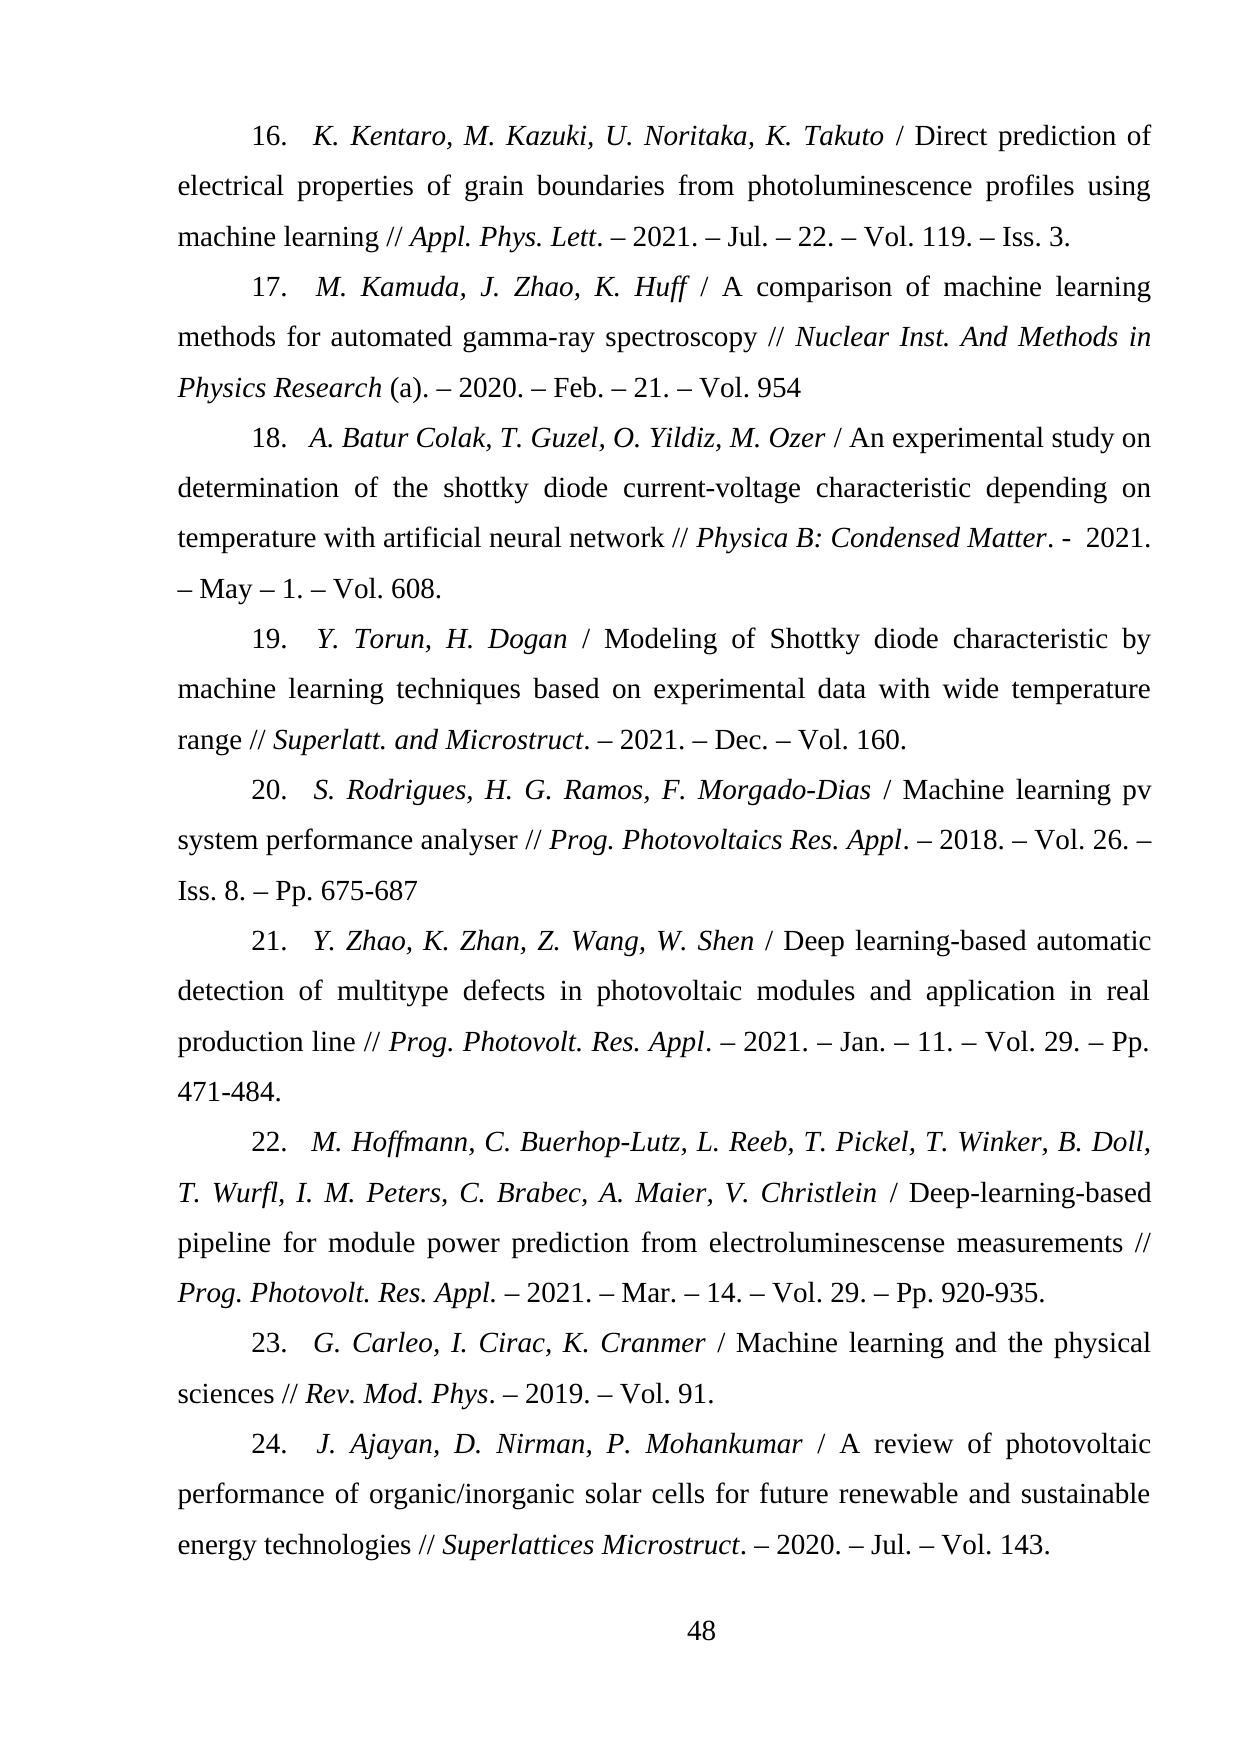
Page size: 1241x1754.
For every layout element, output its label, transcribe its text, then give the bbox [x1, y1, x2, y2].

text 24. _J. Ajayan, D. Nirman, P. Mohankumar / A review of photovoltaic performance of organic/inorganic solar cells for future renewable and sustainable energy technologies // Superlattices Microstruct. – 2020. – Jul. – Vol. 143. [177, 1426, 1152, 1560]
text 19. _Y. Torun, H. Dogan / Modeling of Shottky diode characteristic by machine learning techniques based on experimental data with wide temperature range // Superlatt. and Microstruct. – 2021. – Dec. – Vol. 160. [177, 621, 1152, 755]
text 17. _M. Kamuda, J. Zhao, K. Huff / A comparison of machine learning methods for automated gamma-ray spectroscopy // Nuclear Inst. And Methods in Physics Research (a). – 2020. – Feb. – 21. – Vol. 954 [177, 269, 1152, 403]
text 22. _M. Hoffmann, C. Buerhop-Lutz, L. Reeb, T. Pickel, T. Winker, B. Doll, T. Wurfl, I. M. Peters, C. Brabec, A. Maier, V. Christlein / Deep-learning-based pipeline for module power prediction from electroluminescense measurements // Prog. Photovolt. Res. Appl. – 2021. – Mar. – 14. – Vol. 29. – Pp. 920-935. [177, 1124, 1152, 1309]
text 20. _S. Rodrigues, H. G. Ramos, F. Morgado-Dias / Machine learning pv system performance analyser // Prog. Photovoltaics Res. Appl. – 2018. – Vol. 26. – Iss. 8. – Pp. 675-687 [177, 772, 1152, 906]
text 18. _A. Batur Colak, T. Guzel, O. Yildiz, M. Ozer / An experimental study on determination of the shottky diode current-voltage characteristic depending on temperature with artificial neural network // Physica B: Condensed Matter. - 2021. – May – 1. – Vol. 608. [177, 420, 1152, 604]
text 16. _K. Kentaro, M. Kazuki, U. Noritaka, K. Takuto / Direct prediction of electrical properties of grain boundaries from photoluminescence profiles using machine learning // Appl. Phys. Lett. – 2021. – Jul. – 22. – Vol. 119. – Iss. 3. [177, 118, 1152, 252]
text 23. _G. Carleo, I. Cirac, K. Cranmer / Machine learning and the physical sciences // Rev. Mod. Phys. – 2019. – Vol. 91. [177, 1326, 1152, 1409]
text 21. _Y. Zhao, K. Zhan, Z. Wang, W. Shen / Deep learning-based automatic detection of multitype defects in photovoltaic modules and application in real production line // Prog. Photovolt. Res. Appl. – 2021. – Jan. – 11. – Vol. 29. – Pp. 471-484. [177, 923, 1152, 1108]
